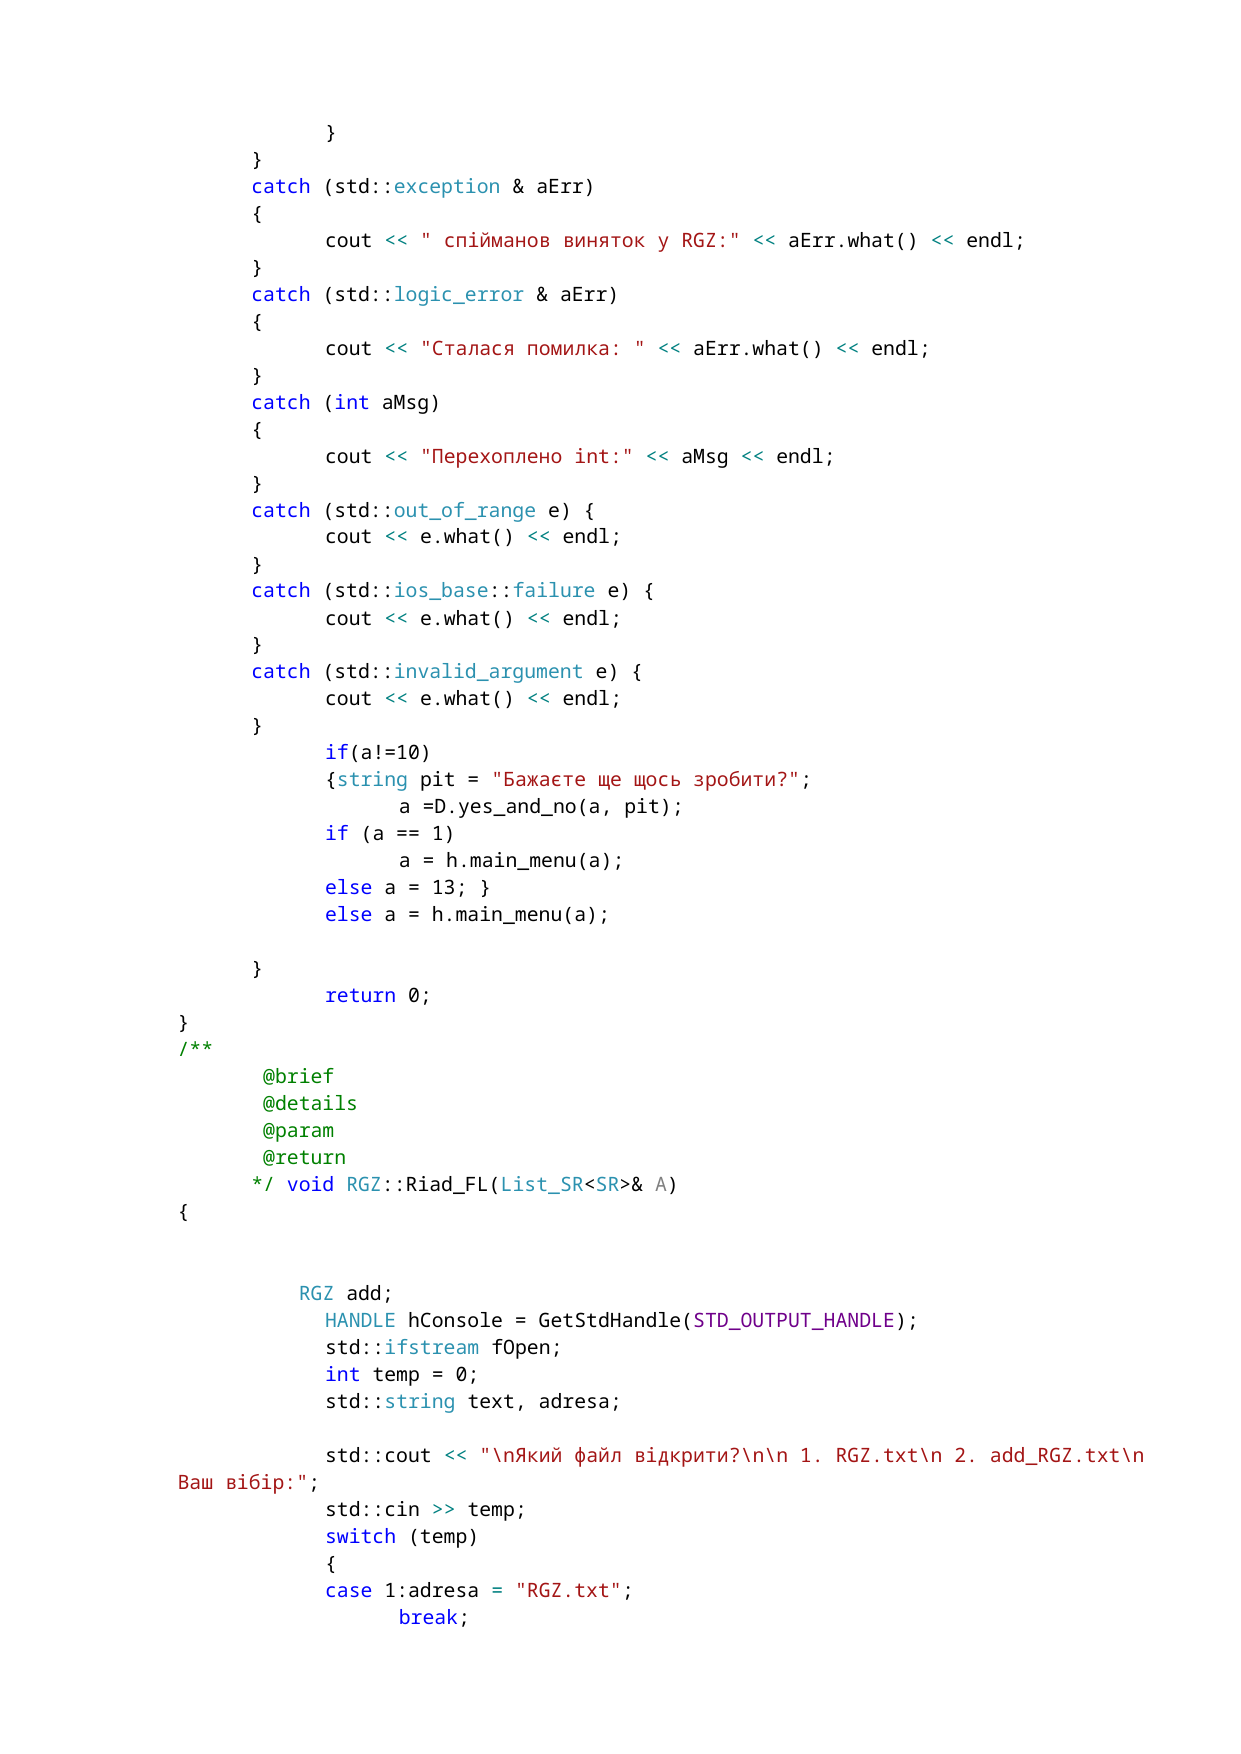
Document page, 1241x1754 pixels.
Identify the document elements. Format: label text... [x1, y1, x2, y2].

text a =D.yes_and_no(a, pit); [177, 793, 1152, 819]
text case 1:adresa = "RGZ.txt"; [177, 1576, 1152, 1603]
text cout << e.what() << endl; [177, 685, 1152, 712]
text catch (std::logic_error & aErr) [177, 280, 1152, 307]
text HANDLE hConsole = GetStdHandle(STD_OUTPUT_HANDLE); [177, 1306, 1152, 1333]
text catch (std::exception & aErr) [177, 172, 1152, 199]
text { [177, 1197, 1152, 1224]
text cout << e.what() << endl; [177, 523, 1152, 550]
text } [177, 361, 1152, 388]
text */ void RGZ::Riad_FL(List_SR<SR>& A) [177, 1170, 1152, 1197]
text } [177, 469, 1152, 496]
text } [177, 145, 1152, 172]
text else a = 13; } [177, 873, 1152, 901]
text { [177, 307, 1152, 334]
text cout << "Перехоплено int:" << aMsg << endl; [177, 442, 1152, 469]
text } [177, 550, 1152, 577]
text catch (std::invalid_argument e) { [177, 658, 1152, 685]
text cout << " спійманов виняток у RGZ:" << aErr.what() << endl; [177, 226, 1152, 253]
text a = h.main_menu(a); [177, 847, 1152, 873]
text std::cout << "\nЯкий файл відкрити?\n\n 1. RGZ.txt\n 2. add_RGZ.txt\n Ваш вiбiр:"; [177, 1441, 1152, 1495]
text cout << e.what() << endl; [177, 604, 1152, 631]
text {string pit = "Бажаєте ще щось зробити?"; [177, 766, 1152, 793]
text cout << "Сталася помилка: " << aErr.what() << endl; [177, 334, 1152, 361]
text } [177, 118, 1152, 145]
text catch (std::out_of_range e) { [177, 496, 1152, 523]
text @return [177, 1143, 1152, 1170]
text @param [177, 1116, 1152, 1143]
text return 0; [177, 981, 1152, 1008]
text std::ifstream fOpen; [177, 1333, 1152, 1360]
text } [177, 1008, 1152, 1035]
text catch (std::ios_base::failure e) { [177, 577, 1152, 604]
text if(a!=10) [177, 739, 1152, 766]
text { [177, 1549, 1152, 1576]
text if (a == 1) [177, 819, 1152, 847]
text } [177, 631, 1152, 658]
text switch (temp) [177, 1522, 1152, 1549]
text std::cin >> temp; [177, 1495, 1152, 1522]
text } [177, 954, 1152, 981]
text else a = h.main_menu(a); [177, 901, 1152, 927]
text break; [177, 1603, 1152, 1630]
text @details [177, 1089, 1152, 1116]
text catch (int aMsg) [177, 388, 1152, 415]
text RGZ add; [177, 1279, 1152, 1306]
text } [177, 253, 1152, 280]
text { [177, 415, 1152, 442]
text @brief [177, 1062, 1152, 1089]
text } [177, 712, 1152, 739]
text int temp = 0; [177, 1360, 1152, 1387]
text std::string text, adresa; [177, 1387, 1152, 1414]
text /** [177, 1035, 1152, 1062]
text { [177, 199, 1152, 226]
